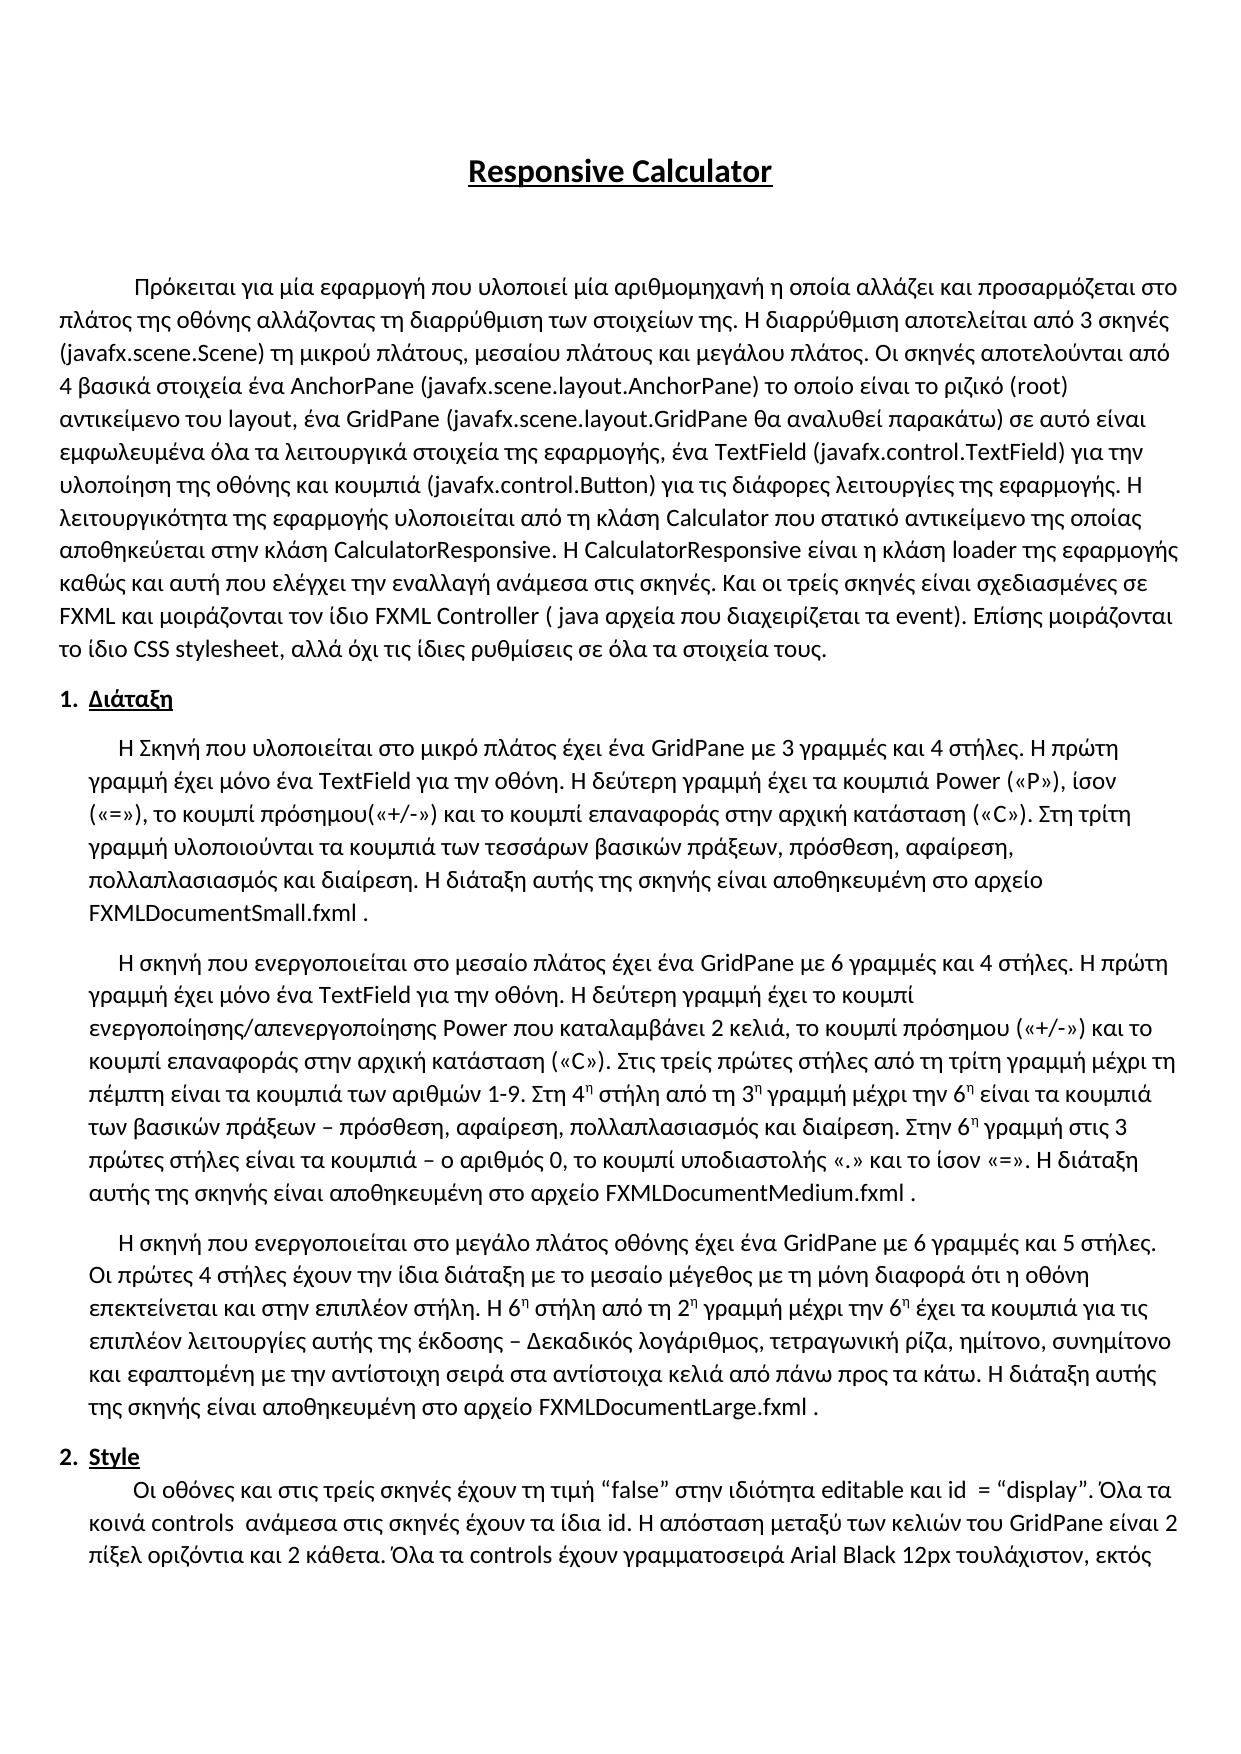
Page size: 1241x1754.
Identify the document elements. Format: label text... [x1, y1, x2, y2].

text Η Σκηνή που υλοποιείται στο μικρό πλάτος έχει ένα GridPane με 3 γραμμές και 4 στήλες. Η πρώτη γραμμή έχει μόνο ένα TextField για την οθόνη. Η δεύτερη γραμμή έχει τα κουμπιά Power («P»), ίσον («=»), το κουμπί πρόσημου(«+/-») και το κουμπί επαναφοράς στην αρχική κατάσταση («C»). Στη τρίτη γραμμή υλοποιούνται τα κουμπιά των τεσσάρων βασικών πράξεων, πρόσθεση, αφαίρεση, πολλαπλασιασμός και διαίρεση. Η διάταξη αυτής της σκηνής είναι αποθηκευμένη στο αρχείο FXMLDocumentSmall.fxml . [89, 732, 1181, 928]
text Η σκηνή που ενεργοποιείται στο μεσαίο πλάτος έχει ένα GridPane με 6 γραμμές και 4 στήλες. Η πρώτη γραμμή έχει μόνο ένα TextField για την οθόνη. Η δεύτερη γραμμή έχει το κουμπί ενεργοποίησης/απενεργοποίησης Power που καταλαμβάνει 2 κελιά, το κουμπί πρόσημου («+/-») και το κουμπί επαναφοράς στην αρχική κατάσταση («C»). Στις τρείς πρώτες στήλες από τη τρίτη γραμμή μέχρι τη πέμπτη είναι τα κουμπιά των αριθμών 1-9. Στη 4η στήλη από τη 3η γραμμή μέχρι την 6η είναι τα κουμπιά των βασικών πράξεων – πρόσθεση, αφαίρεση, πολλαπλασιασμός και διαίρεση. Στην 6η γραμμή στις 3 πρώτες στήλες είναι τα κουμπιά – ο αριθμός 0, το κουμπί υποδιαστολής «.» και το ίσον «=». Η διάταξη αυτής της σκηνής είναι αποθηκευμένη στο αρχείο FXMLDocumentMedium.fxml . [89, 947, 1181, 1208]
text Η σκηνή που ενεργοποιείται στο μεγάλο πλάτος οθόνης έχει ένα GridPane με 6 γραμμές και 5 στήλες. Οι πρώτες 4 στήλες έχουν την ίδια διάταξη με το μεσαίο μέγεθος με τη μόνη διαφορά ότι η οθόνη επεκτείνεται και στην επιπλέον στήλη. Η 6η στήλη από τη 2η γραμμή μέχρι την 6η έχει τα κουμπιά για τις επιπλέον λειτουργίες αυτής της έκδοσης – Δεκαδικός λογάριθμος, τετραγωνική ρίζα, ημίτονο, συνημίτονο και εφαπτομένη με την αντίστοιχη σειρά στα αντίστοιχα κελιά από πάνω προς τα κάτω. Η διάταξη αυτής της σκηνής είναι αποθηκευμένη στο αρχείο FXMLDocumentLarge.fxml . [89, 1227, 1181, 1422]
list Διάταξη [59, 683, 1181, 713]
text Πρόκειται για μία εφαρμογή που υλοποιεί μία αριθμομηχανή η οποία αλλάζει και προσαρμόζεται στο πλάτος της οθόνης αλλάζοντας τη διαρρύθμιση των στοιχείων της. Η διαρρύθμιση αποτελείται από 3 σκηνές (javafx.scene.Scene) τη μικρού πλάτους, μεσαίου πλάτους και μεγάλου πλάτος. Οι σκηνές αποτελούνται από 4 βασικά στοιχεία ένα AnchorPane (javafx.scene.layout.AnchorPane) το οποίο είναι το ριζικό (root) αντικείμενο του layout, ένα GridPane (javafx.scene.layout.GridPane θα αναλυθεί παρακάτω) σε αυτό είναι εμφωλευμένα όλα τα λειτουργικά στοιχεία της εφαρμογής, ένα TextField (javafx.control.TextField) για την υλοποίηση της οθόνης και κουμπιά (javafx.control.Button) για τις διάφορες λειτουργίες της εφαρμογής. Η λειτουργικότητα της εφαρμογής υλοποιείται από τη κλάση Calculator που στατικό αντικείμενο της οποίας αποθηκεύεται στην κλάση CalculatorResponsive. Η CalculatorResponsive είναι η κλάση loader της εφαρμογής καθώς και αυτή που ελέγχει την εναλλαγή ανάμεσα στις σκηνές. Και οι τρείς σκηνές είναι σχεδιασμένες σε FXML και μοιράζονται τον ίδιο FXML Controller ( java αρχεία που διαχειρίζεται τα event). Επίσης μοιράζονται το ίδιο CSS stylesheet, αλλά όχι τις ίδιες ρυθμίσεις σε όλα τα στοιχεία τους. [59, 271, 1181, 664]
list Style [59, 1441, 1181, 1471]
text Responsive Calculator [59, 150, 1181, 191]
